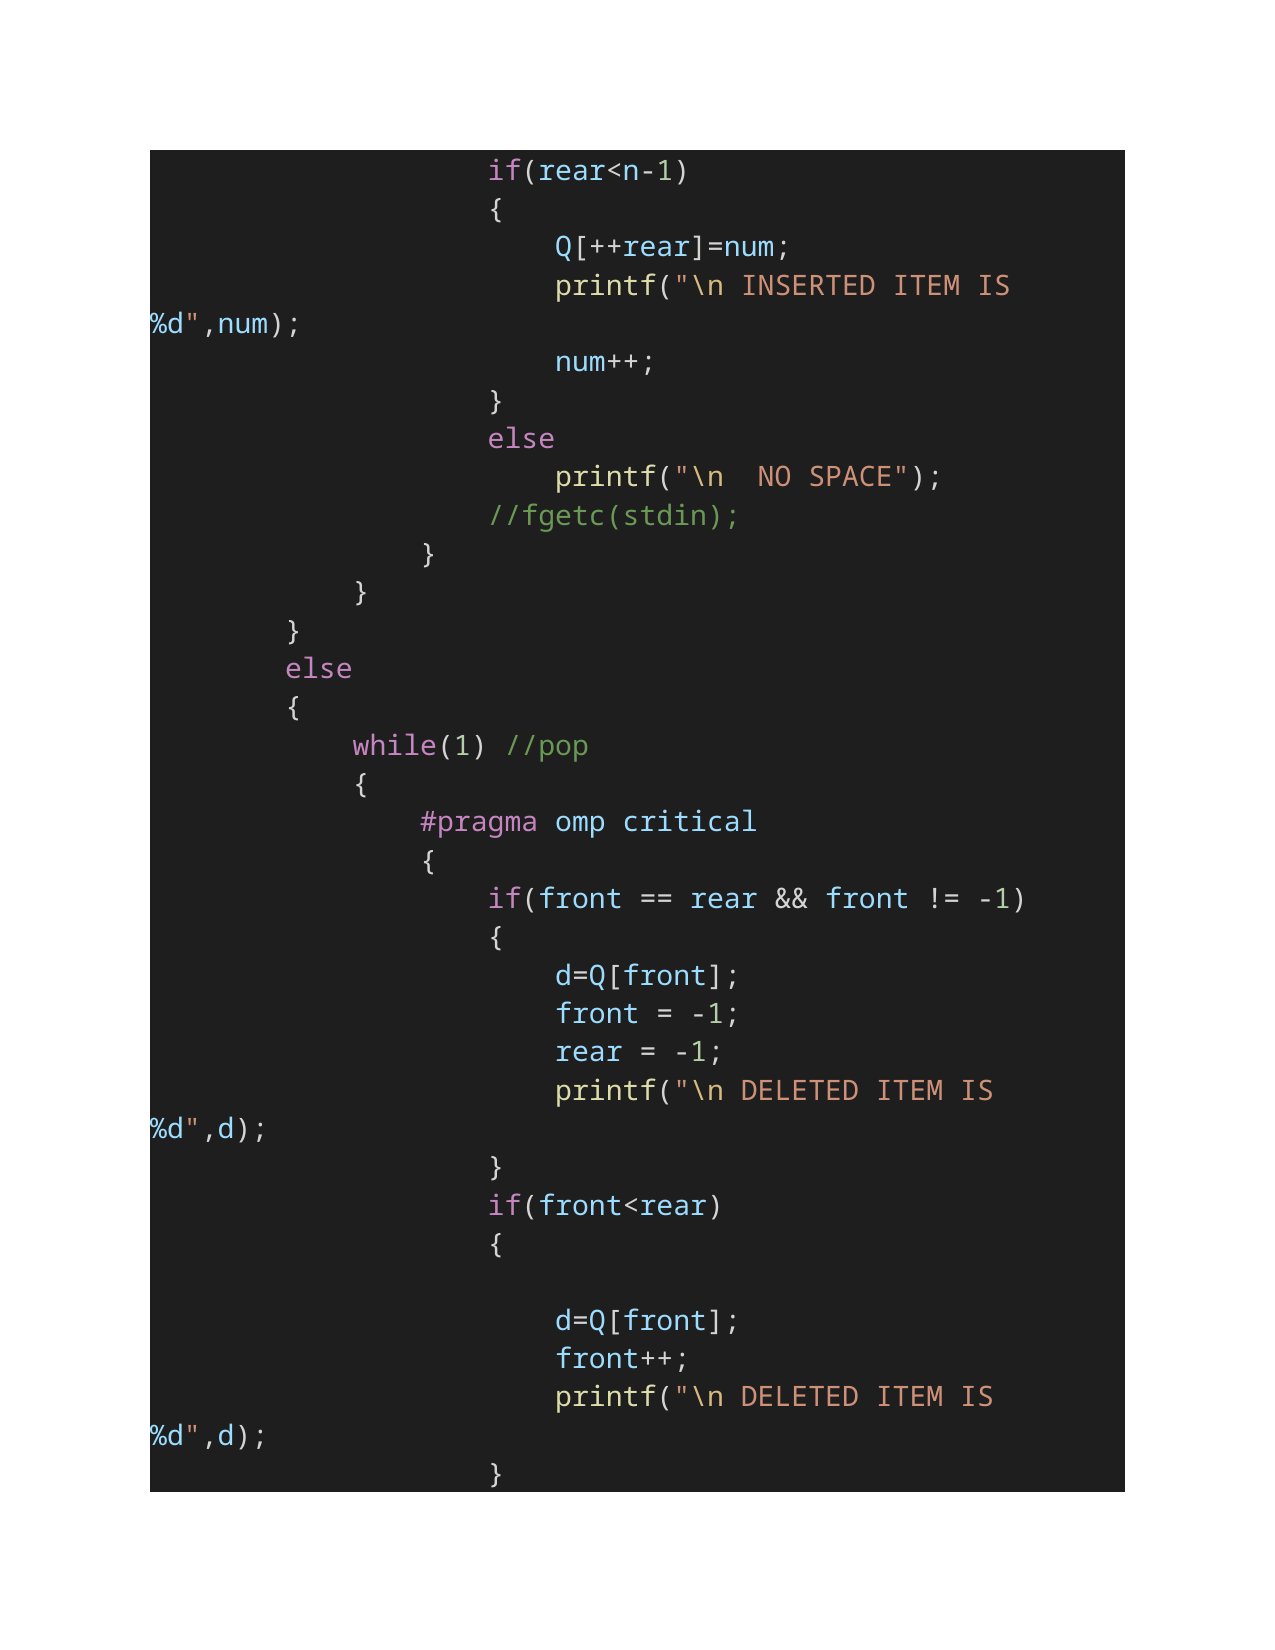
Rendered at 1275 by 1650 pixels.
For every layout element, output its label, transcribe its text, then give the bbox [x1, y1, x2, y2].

text front++; [150, 1338, 1125, 1377]
text } [150, 1453, 1125, 1492]
text { [150, 687, 1125, 725]
text } [150, 572, 1125, 610]
text printf("\n INSERTED ITEM IS %d",num); [150, 265, 1125, 342]
text } [150, 380, 1125, 418]
text while(1) //pop [150, 725, 1125, 763]
text } [150, 1147, 1125, 1185]
text } [150, 610, 1125, 648]
text if(rear<n-1) [150, 150, 1125, 188]
text { [150, 1223, 1125, 1262]
text Q[++rear]=num; [150, 227, 1125, 265]
text rear = -1; [150, 1032, 1125, 1070]
text { [150, 840, 1125, 878]
text #pragma omp critical [150, 802, 1125, 840]
text else [150, 648, 1125, 687]
text //fgetc(stdin); [150, 495, 1125, 533]
text num++; [150, 342, 1125, 380]
text printf("\n DELETED ITEM IS %d",d); [150, 1377, 1125, 1453]
text { [150, 763, 1125, 802]
text if(front<rear) [150, 1185, 1125, 1223]
text printf("\n DELETED ITEM IS %d",d); [150, 1070, 1125, 1147]
text { [150, 917, 1125, 955]
text d=Q[front]; [150, 1300, 1125, 1338]
text { [150, 188, 1125, 227]
text if(front == rear && front != -1) [150, 878, 1125, 917]
text front = -1; [150, 993, 1125, 1032]
text d=Q[front]; [150, 955, 1125, 993]
text } [150, 533, 1125, 572]
text printf("\n NO SPACE"); [150, 457, 1125, 495]
text else [150, 418, 1125, 457]
